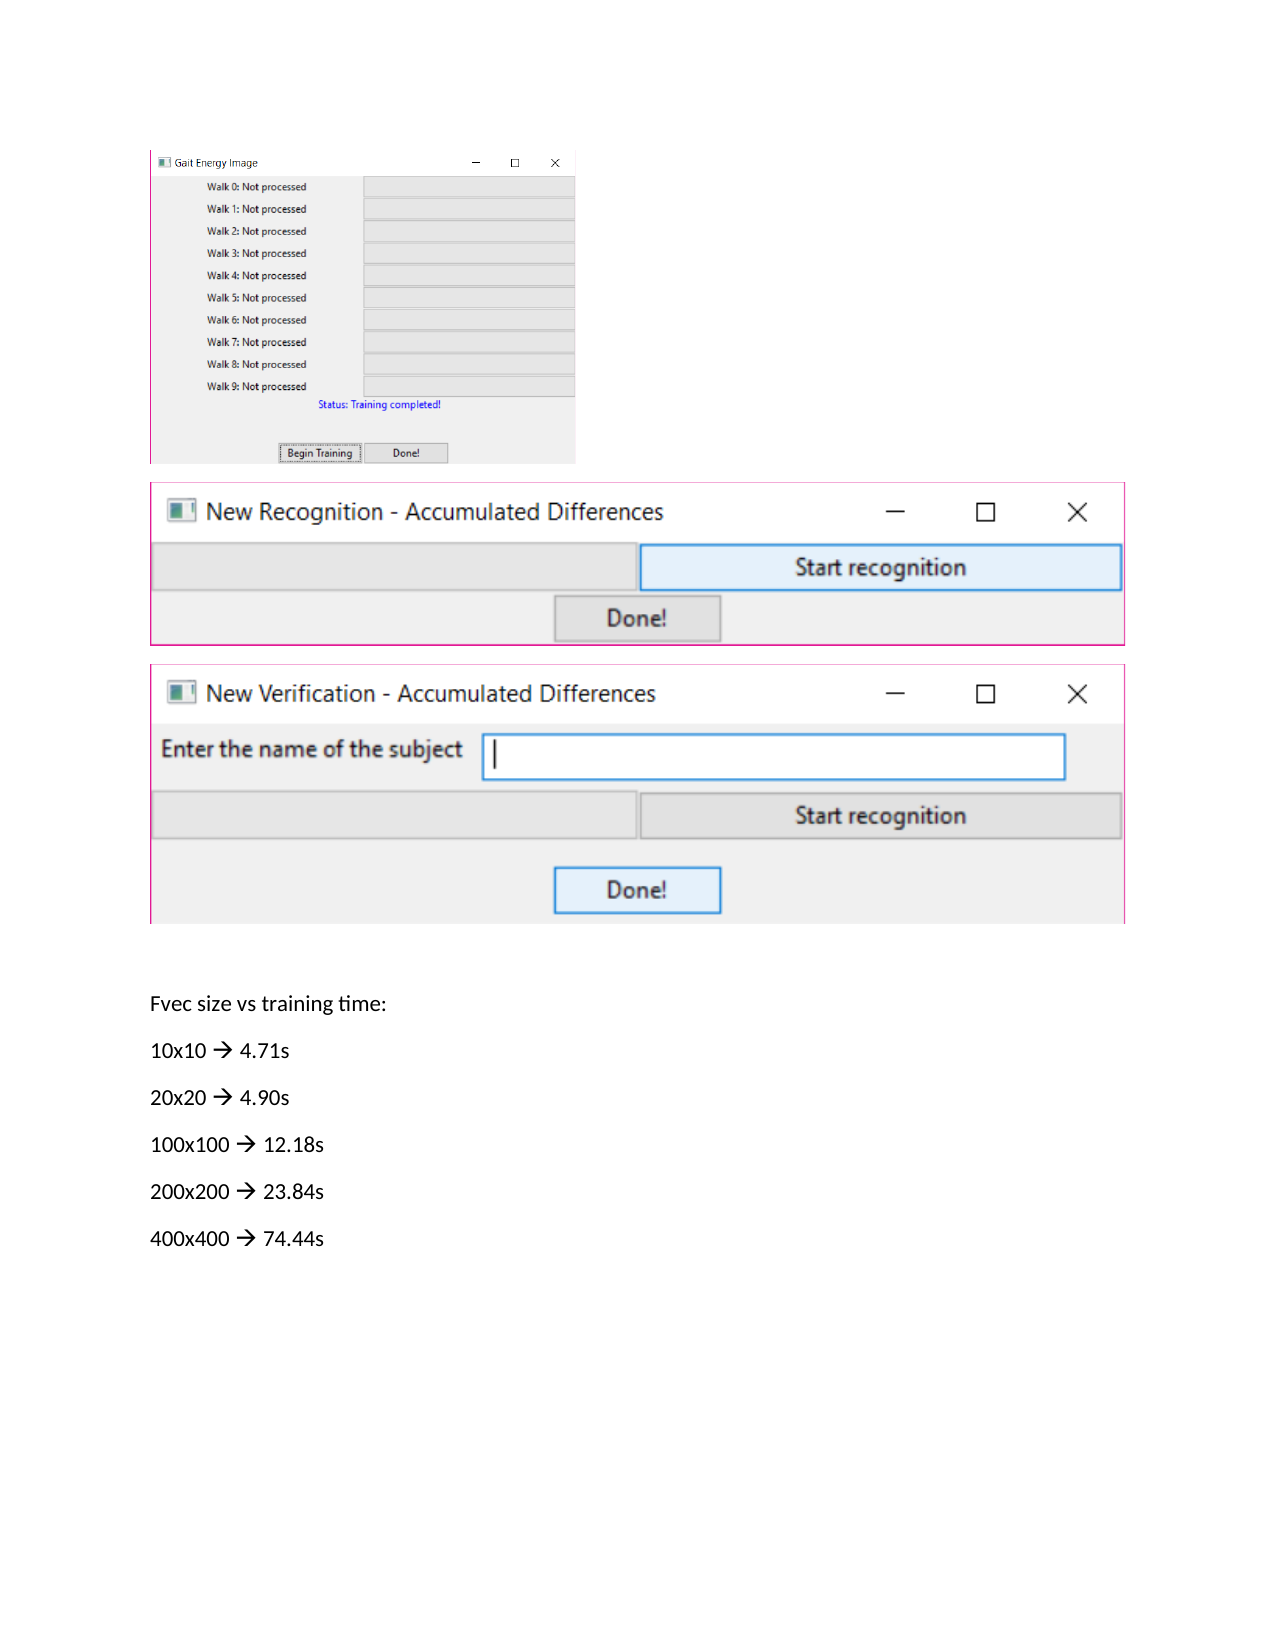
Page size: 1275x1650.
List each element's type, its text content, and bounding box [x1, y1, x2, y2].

text Fvec size vs training time: [150, 989, 1125, 1017]
picture [150, 150, 575, 464]
text 400x400 74.44s [150, 1224, 1125, 1252]
text 20x20 4.90s [150, 1083, 1125, 1111]
text 100x100 12.18s [150, 1130, 1125, 1158]
picture [150, 482, 1125, 646]
picture [150, 664, 1125, 924]
text 10x10 4.71s [150, 1036, 1125, 1064]
text 200x200 23.84s [150, 1177, 1125, 1205]
